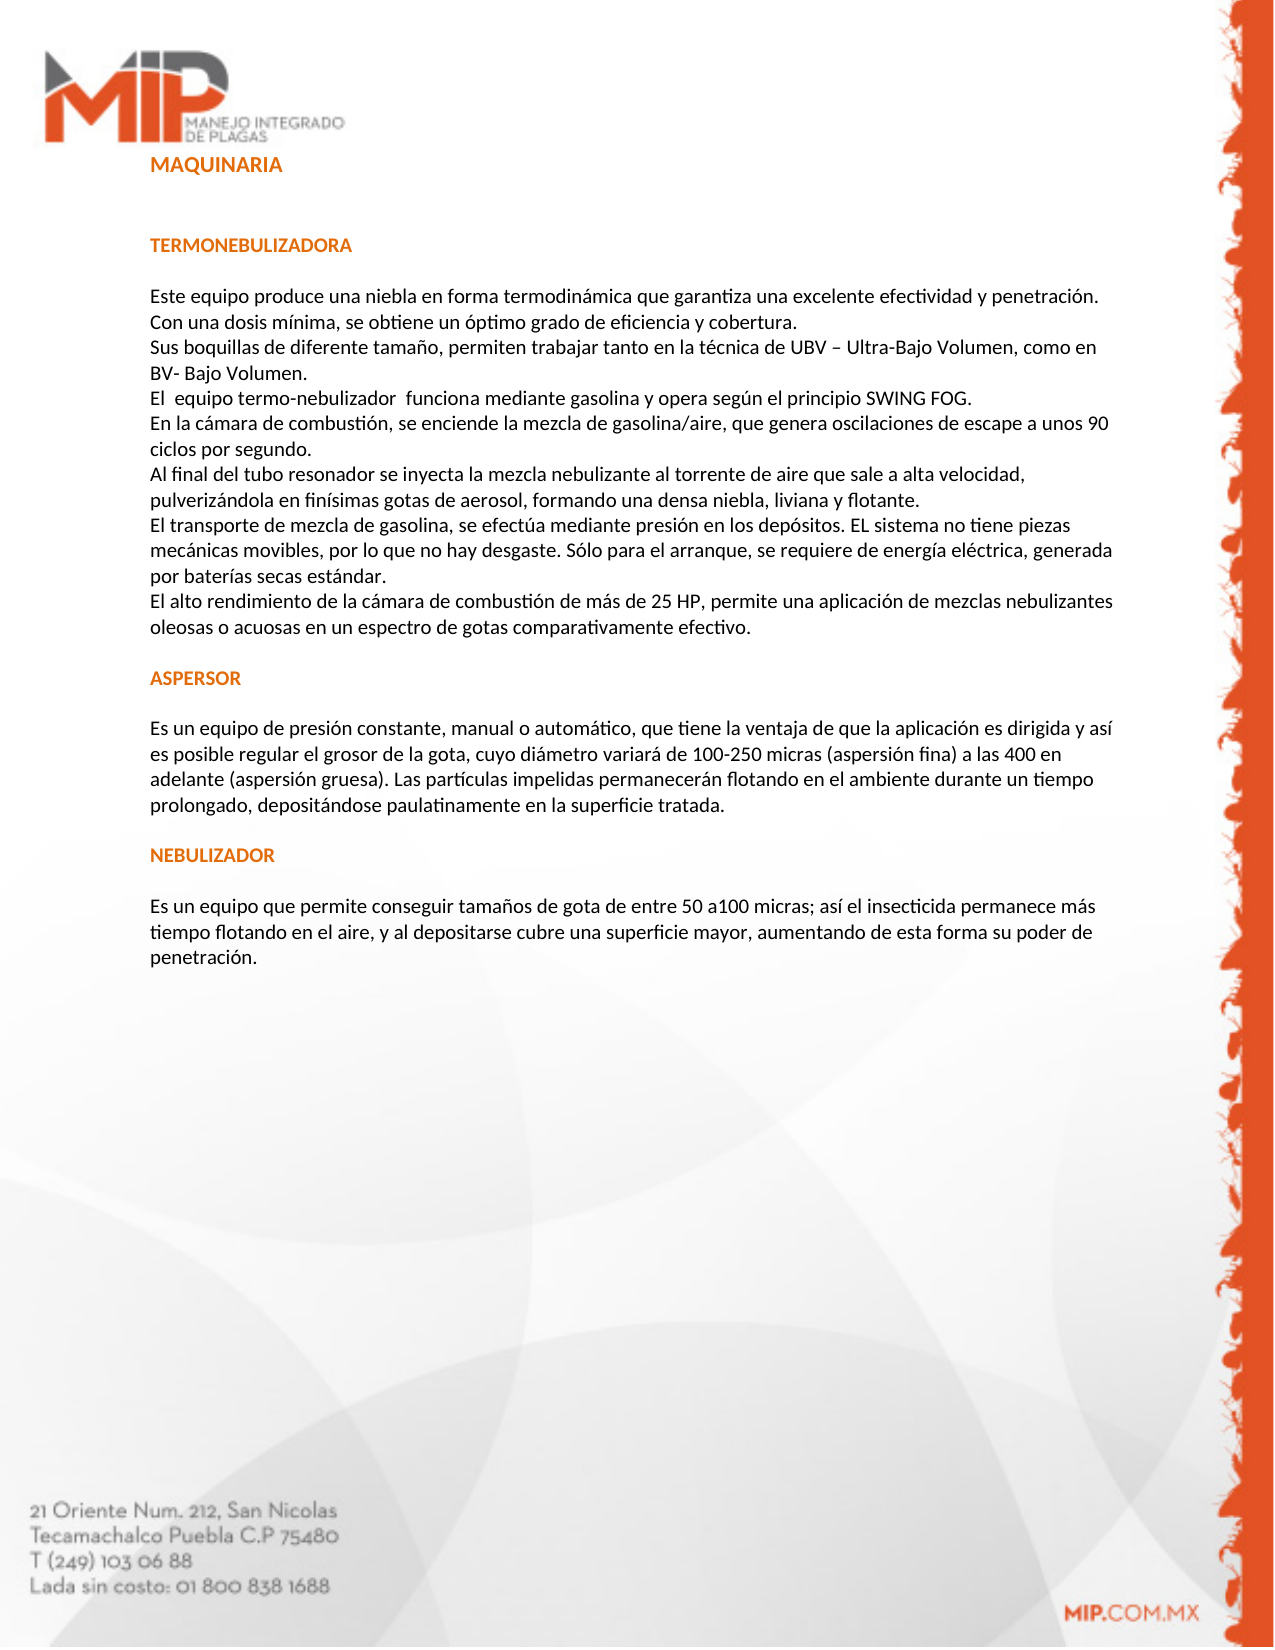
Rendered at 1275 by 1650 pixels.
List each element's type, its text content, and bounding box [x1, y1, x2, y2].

text El transporte de mezcla de gasolina, se efectúa mediante presión en los depósitos. EL sistema no tiene piezas mecánicas movibles, por lo que no hay desgaste. Sólo para el arranque, se requiere de energía eléctrica, generada por baterías secas estándar. [150, 512, 1125, 588]
text Es un equipo que permite conseguir tamaños de gota de entre 50 a100 micras; así el insecticida permanece más tiempo flotando en el aire, y al depositarse cubre una superficie mayor, aumentando de esta forma su poder de penetración. [150, 893, 1125, 970]
text Sus boquillas de diferente tamaño, permiten trabajar tanto en la técnica de UBV – Ultra-Bajo Volumen, como en BV- Bajo Volumen. [150, 334, 1125, 385]
text Al final del tubo resonador se inyecta la mezcla nebulizante al torrente de aire que sale a alta velocidad, pulverizándola en finísimas gotas de aerosol, formando una densa niebla, liviana y flotante. [150, 461, 1125, 512]
text MAQUINARIA [150, 150, 1125, 178]
text El alto rendimiento de la cámara de combustión de más de 25 HP, permite una aplicación de mezclas nebulizantes oleosas o acuosas en un espectro de gotas comparativamente efectivo. [150, 588, 1125, 639]
text TERMONEBULIZADORA [150, 233, 1125, 258]
text En la cámara de combustión, se enciende la mezcla de gasolina/aire, que genera oscilaciones de escape a unos 90 ciclos por segundo. [150, 411, 1125, 461]
text Es un equipo de presión constante, manual o automático, que tiene la ventaja de que la aplicación es dirigida y así es posible regular el grosor de la gota, cuyo diámetro variará de 100-250 micras (aspersión fina) a las 400 en adelante (aspersión gruesa). Las partículas impelidas permanecerán flotando en el ambiente durante un tiempo prolongado, depositándose paulatinamente en la superficie tratada. [150, 716, 1125, 817]
text NEBULIZADOR [150, 843, 1125, 868]
text Este equipo produce una niebla en forma termodinámica que garantiza una excelente efectividad y penetración. Con una dosis mínima, se obtiene un óptimo grado de eficiencia y cobertura. [150, 283, 1125, 334]
text El equipo termo-nebulizador funciona mediante gasolina y opera según el principio SWING FOG. [150, 385, 1125, 411]
picture [0, 0, 1274, 1647]
text ASPERSOR [150, 665, 1125, 690]
